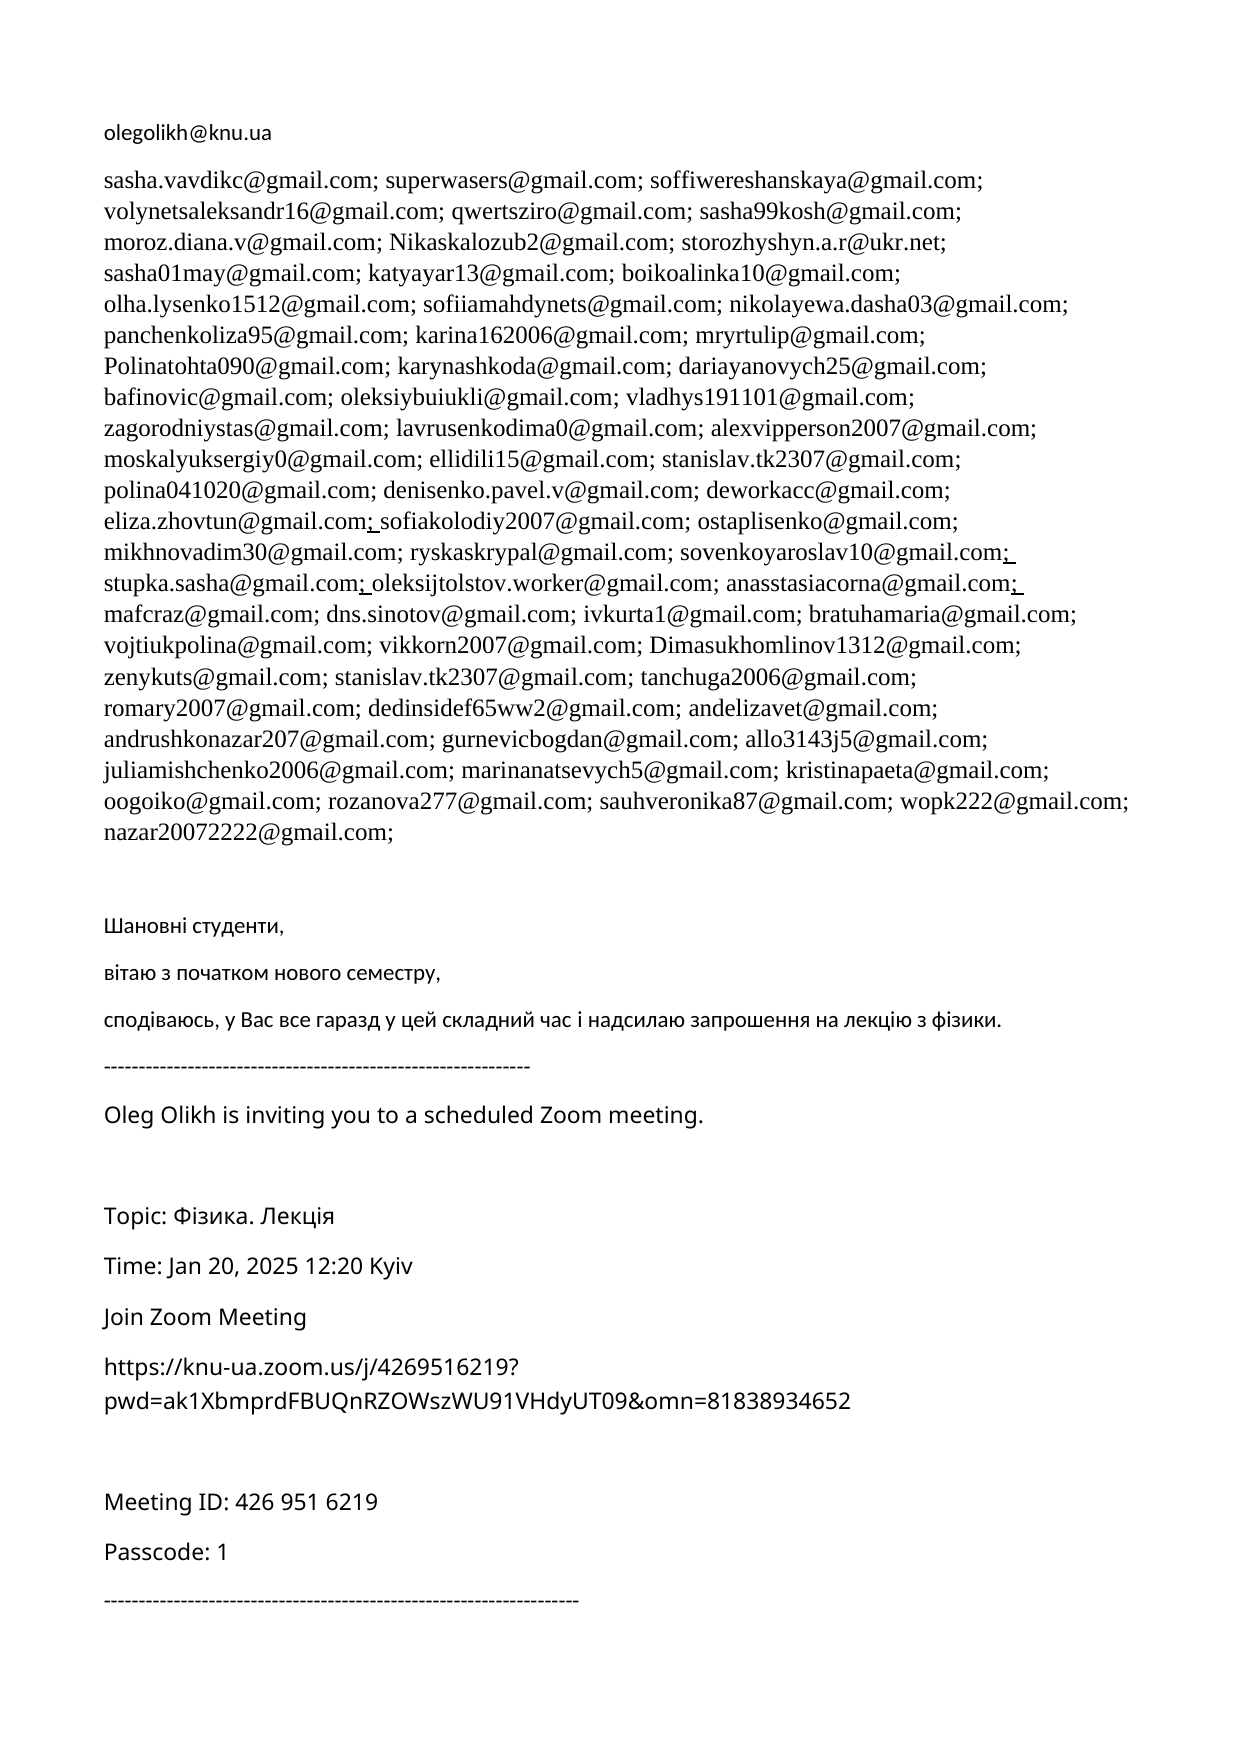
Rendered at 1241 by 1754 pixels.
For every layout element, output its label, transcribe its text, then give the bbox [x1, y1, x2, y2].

text -------------------------------------------------------------------- [103, 1586, 1152, 1614]
text Time: Jan 20, 2025 12:20 Kyiv [103, 1250, 1152, 1281]
text Topic: Фізика. Лекція [103, 1200, 1152, 1231]
text Meeting ID: 426 951 6219 [103, 1486, 1152, 1517]
text Passcode: 1 [103, 1536, 1152, 1567]
text olegolikh@knu.ua [103, 118, 1152, 146]
text ------------------------------------------------------------- [103, 1052, 1152, 1080]
text https://knu-ua.zoom.us/j/4269516219?pwd=ak1XbmprdFBUQnRZOWszWU91VHdyUT09&omn=81838934652 [103, 1351, 1152, 1416]
text вітаю з початком нового семестру, [103, 958, 1152, 986]
text Шановні студенти, [103, 911, 1152, 939]
text Join Zoom Meeting [103, 1301, 1152, 1332]
text sasha.vavdikc@gmail.com; superwasers@gmail.com; soffiwereshanskaya@gmail.com; volynetsaleksandr16@gmail.com; qwertsziro@gmail.com; sasha99kosh@gmail.com; moroz.diana.v@gmail.com; Nikaskalozub2@gmail.com; storozhyshyn.a.r@ukr.net; sasha01may@gmail.com; katyayar13@gmail.com; boikoalinka10@gmail.com; olha.lysenko1512@gmail.com; sofiiamahdynets@gmail.com; nikolayewa.dasha03@gmail.com; panchenkoliza95@gmail.com; karina162006@gmail.com; mryrtulip@gmail.com; Polinatohta090@gmail.com; karynashkoda@gmail.com; dariayanovych25@gmail.com; bafinovic@gmail.com; oleksiybuiukli@gmail.com; vladhys191101@gmail.com; zagorodniystas@gmail.com; lavrusenkodima0@gmail.com; alexvipperson2007@gmail.com; moskalyuksergiy0@gmail.com; ellidili15@gmail.com; stanislav.tk2307@gmail.com; polina041020@gmail.com; denisenko.pavel.v@gmail.com; deworkacc@gmail.com; eliza.zhovtun@gmail.com; sofiakolodiy2007@gmail.com; ostaplisenko@gmail.com; mikhnovadim30@gmail.com; ryskaskrypal@gmail.com; sovenkoyaroslav10@gmail.com; stupka.sasha@gmail.com; oleksijtolstov.worker@gmail.com; anasstasiacorna@gmail.com; mafcraz@gmail.com; dns.sinotov@gmail.com; ivkurta1@gmail.com; bratuhamaria@gmail.com; vojtiukpolina@gmail.com; vikkorn2007@gmail.com; Dimasukhomlinov1312@gmail.com; zenykuts@gmail.com; stanislav.tk2307@gmail.com; tanchuga2006@gmail.com; romary2007@gmail.com; dedinsidef65ww2@gmail.com; andelizavet@gmail.com; andrushkonazar207@gmail.com; gurnevicbogdan@gmail.com; allo3143j5@gmail.com; juliamishchenko2006@gmail.com; marinanatsevych5@gmail.com; kristinapaeta@gmail.com; oogoiko@gmail.com; rozanova277@gmail.com; sauhveronika87@gmail.com; wopk222@gmail.com; nazar20072222@gmail.com; [103, 165, 1152, 846]
text Oleg Olikh is inviting you to a scheduled Zoom meeting. [103, 1099, 1152, 1130]
text сподіваюсь, у Вас все гаразд у цей складний час і надсилаю запрошення на лекцію з фізики. [103, 1005, 1152, 1033]
